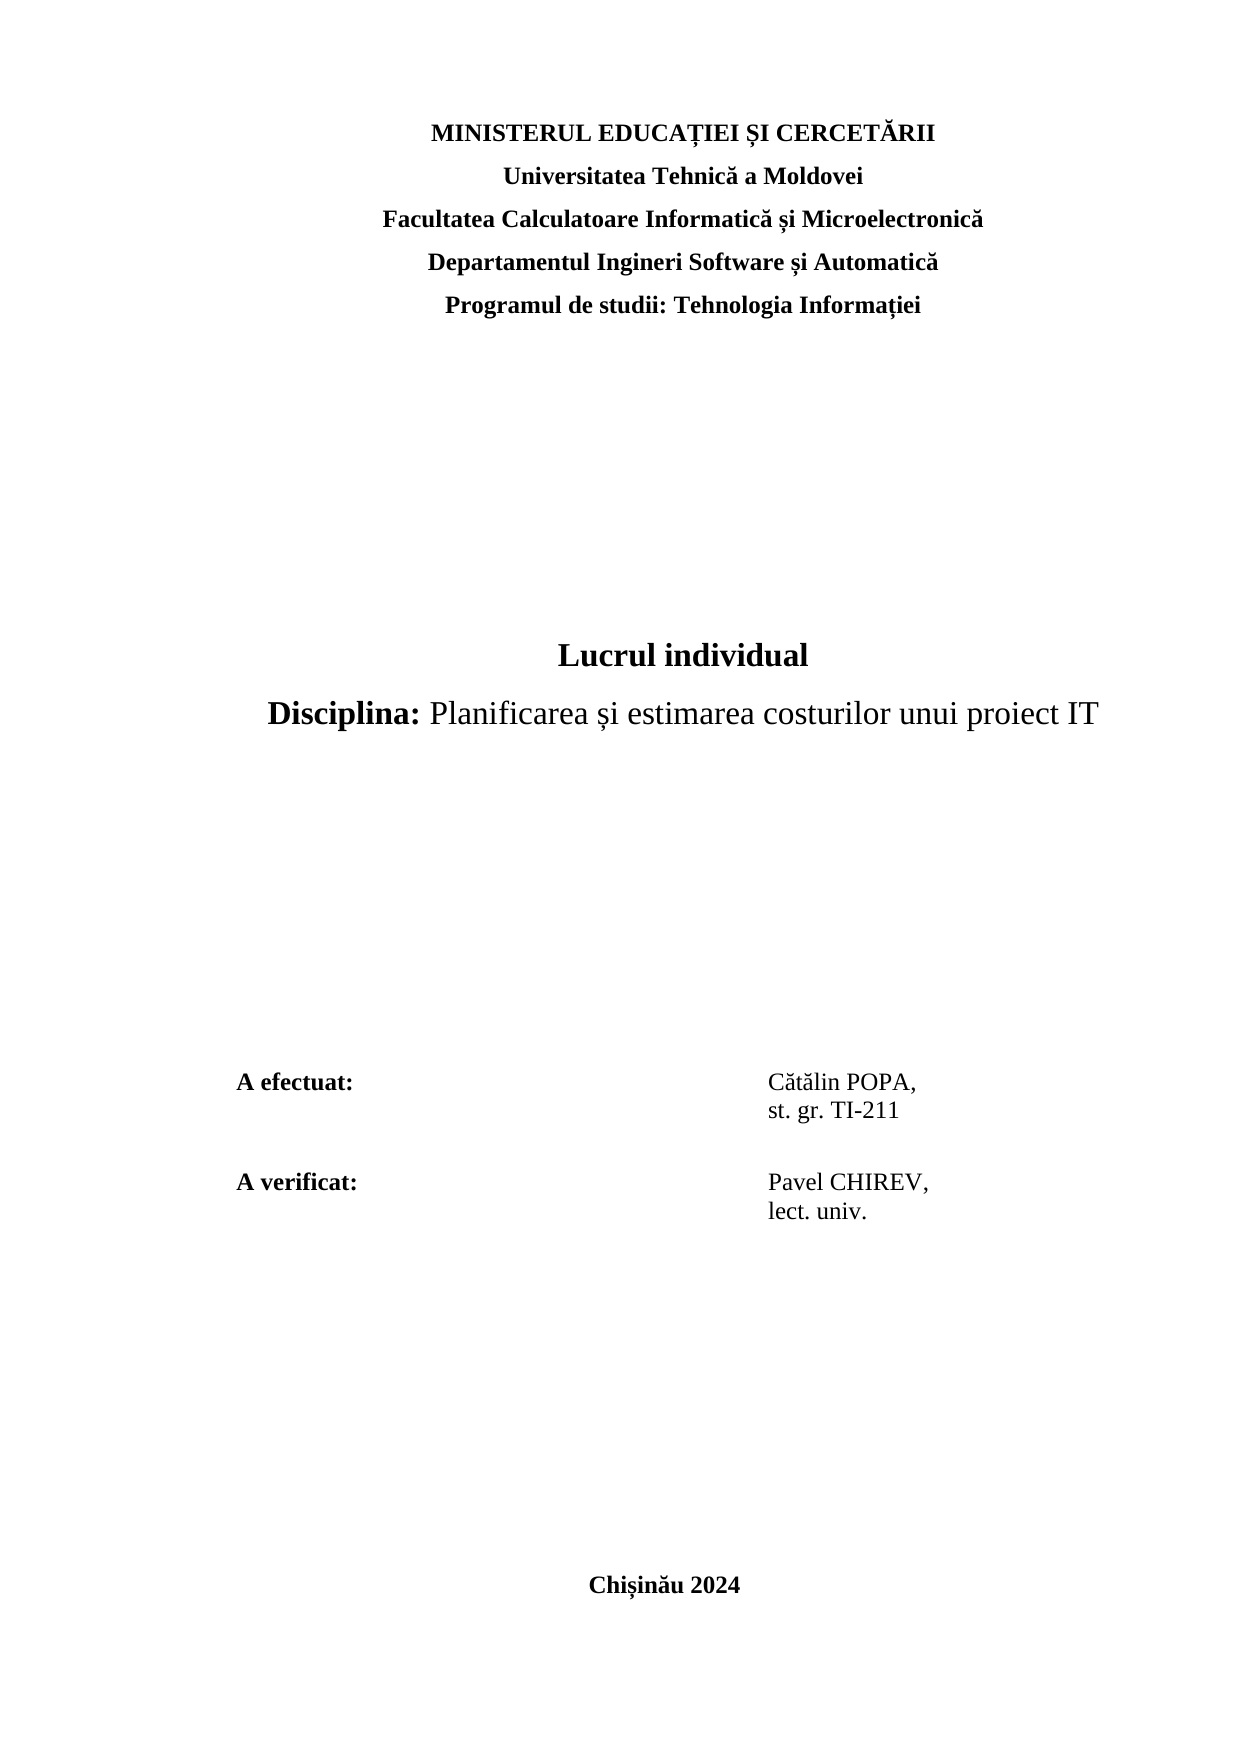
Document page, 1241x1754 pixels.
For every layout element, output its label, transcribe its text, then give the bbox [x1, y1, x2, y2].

text st. gr. TI-211 [177, 1096, 1152, 1124]
text Universitatea Tehnică a Moldovei [215, 161, 1152, 190]
text Disciplina: Planificarea și estimarea costurilor unui proiect IT [215, 693, 1152, 731]
text Facultatea Calculatoare Informatică și Microelectronică [215, 204, 1152, 233]
text Lucrul individual [215, 636, 1152, 674]
text MINISTERUL EDUCAȚIEI ȘI CERCETĂRII [215, 118, 1152, 147]
text A verificat: Pavel CHIREV, [177, 1167, 1152, 1196]
text A efectuat: Cătălin POPA, [177, 1067, 1152, 1096]
text Chișinău 2024 [177, 1225, 1152, 1599]
text lect. univ. [177, 1196, 1152, 1225]
text Programul de studii: Tehnologia Informației [215, 291, 1152, 621]
text Departamentul Ingineri Software și Automatică [215, 247, 1152, 276]
